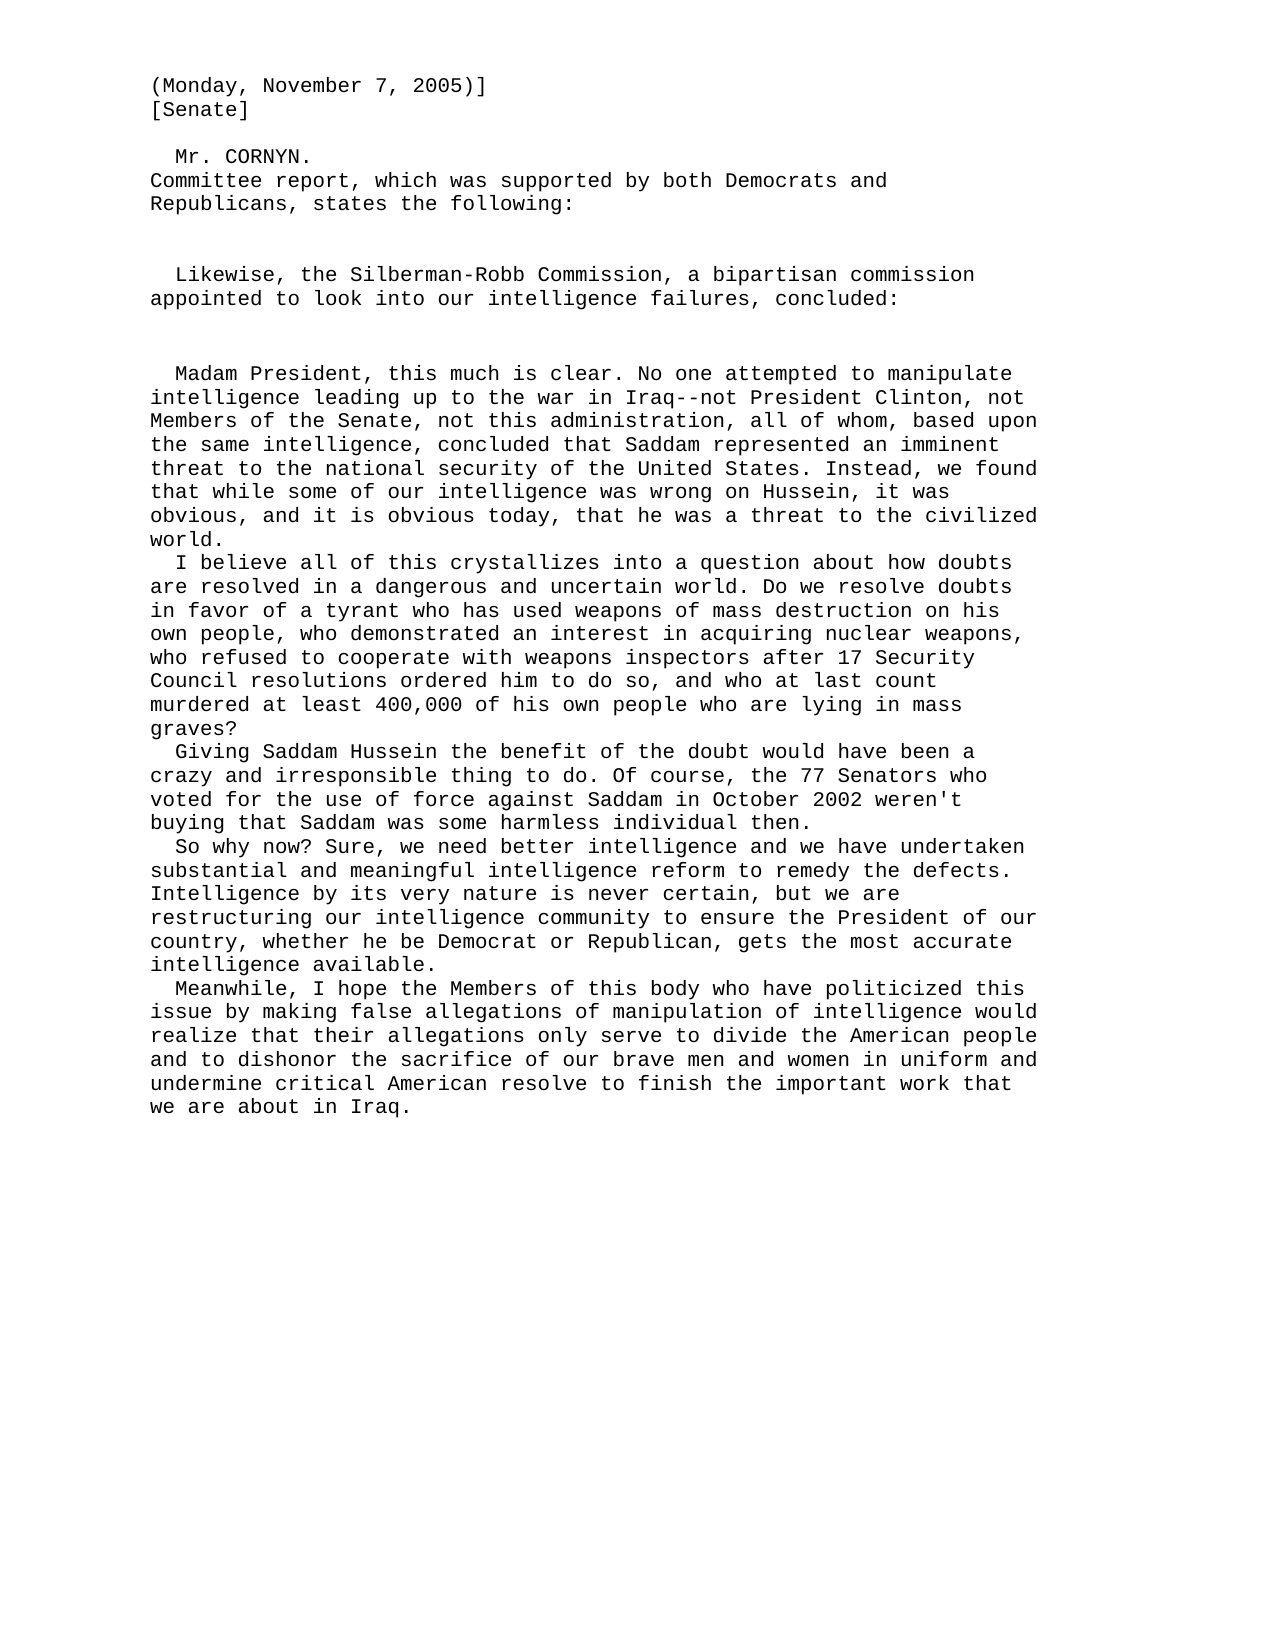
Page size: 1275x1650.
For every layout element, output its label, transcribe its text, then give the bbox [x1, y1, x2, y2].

text crazy and irresponsible thing to do. Of course, the 77 Senators who [150, 765, 1125, 789]
text restructuring our intelligence community to ensure the President of our [150, 907, 1125, 931]
text Meanwhile, I hope the Members of this body who have politicized this [150, 978, 1125, 1002]
text So why now? Sure, we need better intelligence and we have undertaken [150, 836, 1125, 860]
text issue by making false allegations of manipulation of intelligence would [150, 1002, 1125, 1025]
text realize that their allegations only serve to divide the American people [150, 1025, 1125, 1049]
text intelligence leading up to the war in Iraq--not President Clinton, not [150, 387, 1125, 410]
text Likewise, the Silberman-Robb Commission, a bipartisan commission [150, 264, 1125, 288]
text Committee report, which was supported by both Democrats and [150, 169, 1125, 193]
text country, whether he be Democrat or Republican, gets the most accurate [150, 931, 1125, 954]
text Madam President, this much is clear. No one attempted to manipulate [150, 363, 1125, 387]
text Council resolutions ordered him to do so, and who at last count [150, 671, 1125, 694]
text threat to the national security of the United States. Instead, we found [150, 458, 1125, 481]
text Giving Saddam Hussein the benefit of the doubt would have been a [150, 741, 1125, 765]
text Intelligence by its very nature is never certain, but we are [150, 883, 1125, 907]
text graves? [150, 718, 1125, 741]
text undermine critical American resolve to finish the important work that [150, 1072, 1125, 1096]
text world. [150, 529, 1125, 552]
text voted for the use of force against Saddam in October 2002 weren't [150, 789, 1125, 812]
text and to dishonor the sacrifice of our brave men and women in uniform and [150, 1049, 1125, 1072]
text in favor of a tyrant who has used weapons of mass destruction on his [150, 599, 1125, 623]
text who refused to cooperate with weapons inspectors after 17 Security [150, 647, 1125, 671]
text that while some of our intelligence was wrong on Hussein, it was [150, 481, 1125, 505]
text own people, who demonstrated an interest in acquiring nuclear weapons, [150, 623, 1125, 647]
text are resolved in a dangerous and uncertain world. Do we resolve doubts [150, 576, 1125, 599]
text the same intelligence, concluded that Saddam represented an imminent [150, 434, 1125, 458]
text we are about in Iraq. [150, 1096, 1125, 1120]
text intelligence available. [150, 954, 1125, 978]
text Republicans, states the following: [150, 193, 1125, 217]
text obvious, and it is obvious today, that he was a threat to the civilized [150, 505, 1125, 529]
text substantial and meaningful intelligence reform to remedy the defects. [150, 860, 1125, 883]
text appointed to look into our intelligence failures, concluded: [150, 288, 1125, 311]
text Members of the Senate, not this administration, all of whom, based upon [150, 410, 1125, 434]
text buying that Saddam was some harmless individual then. [150, 812, 1125, 836]
text I believe all of this crystallizes into a question about how doubts [150, 552, 1125, 576]
text murdered at least 400,000 of his own people who are lying in mass [150, 694, 1125, 718]
